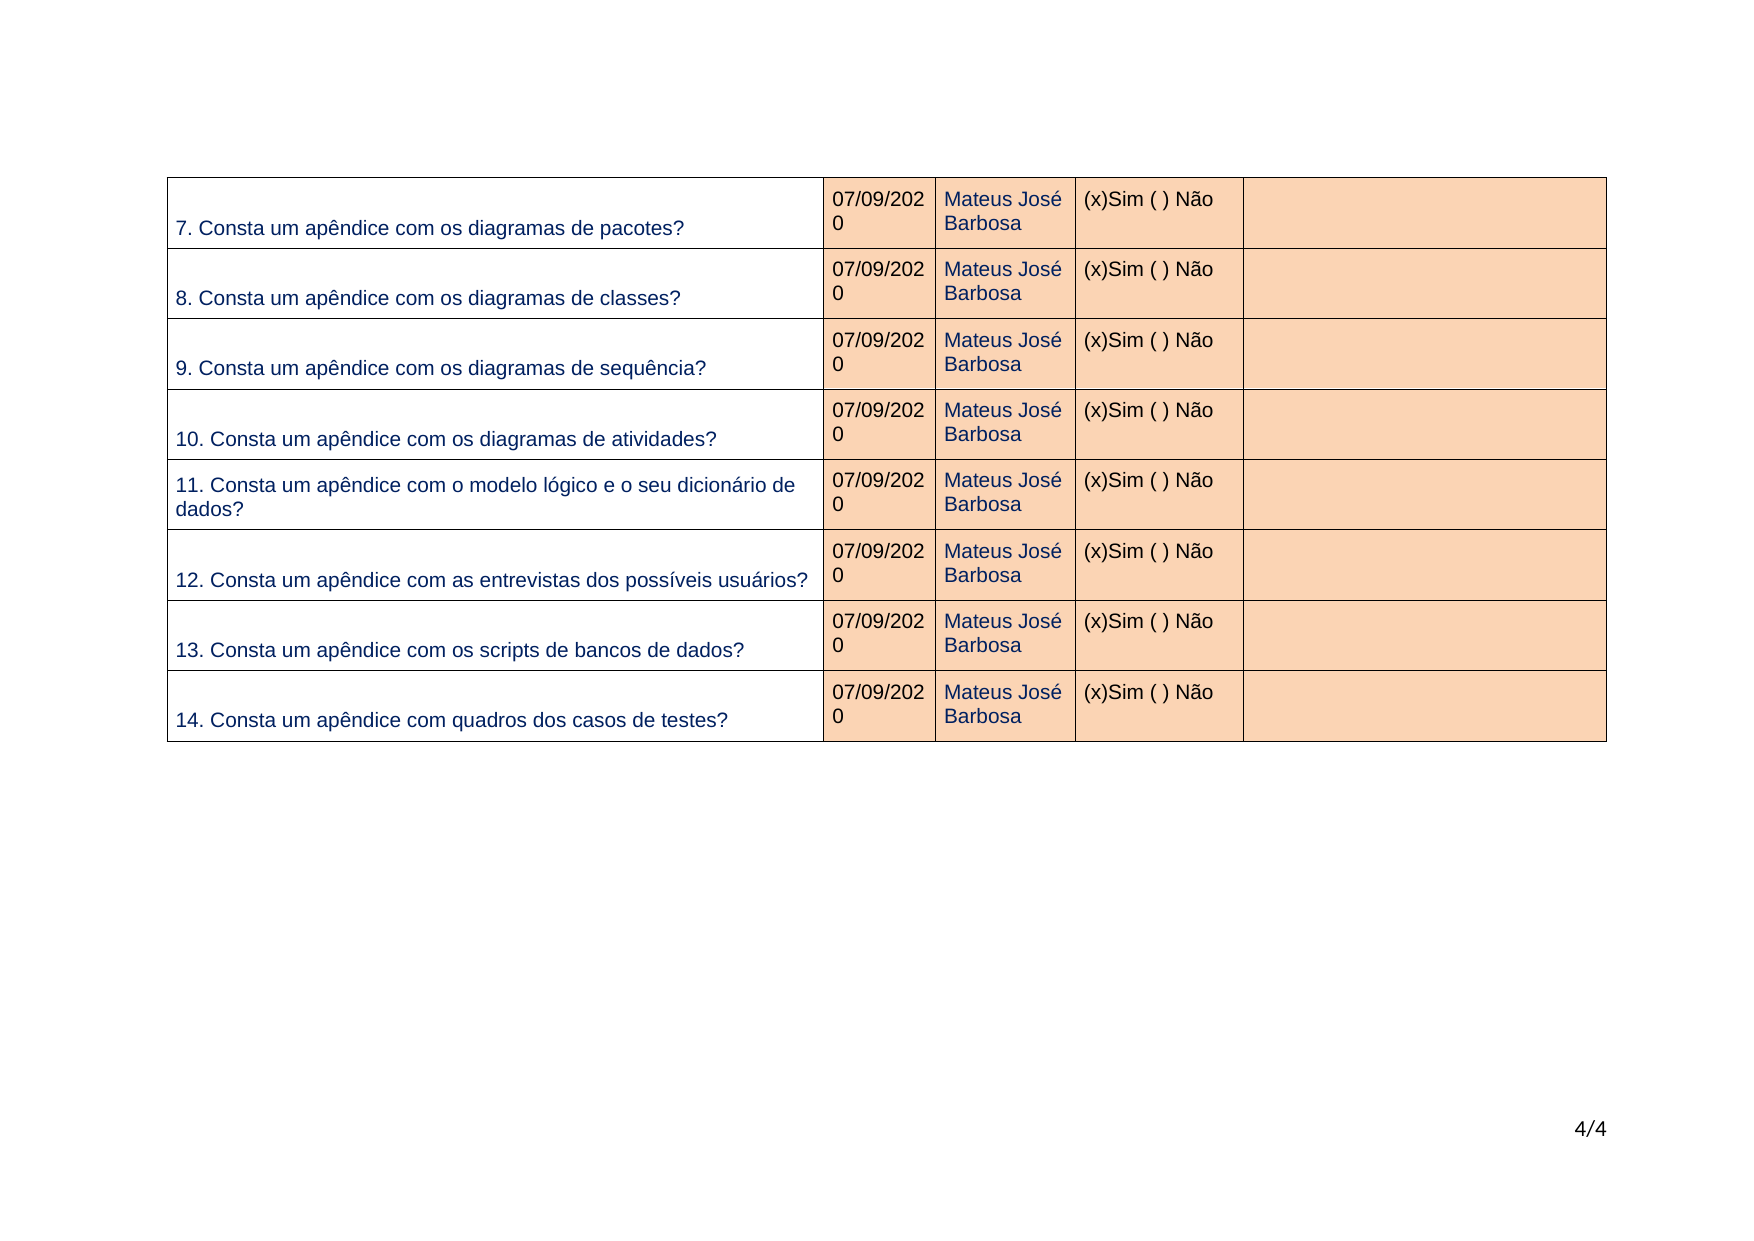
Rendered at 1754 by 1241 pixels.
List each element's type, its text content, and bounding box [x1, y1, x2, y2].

table_cell (x)Sim ( ) Não [1076, 249, 1243, 318]
table_cell 9. Consta um apêndice com os diagramas de sequência? [168, 319, 823, 388]
table_cell [1244, 178, 1606, 248]
table_cell (x)Sim ( ) Não [1076, 601, 1243, 670]
table_cell (x)Sim ( ) Não [1076, 319, 1243, 388]
table_cell 13. Consta um apêndice com os scripts de bancos de dados? [168, 601, 823, 670]
table_cell [1244, 460, 1606, 529]
table_cell (x)Sim ( ) Não [1076, 530, 1243, 600]
table_cell Mateus José Barbosa [936, 178, 1075, 248]
table_cell [1244, 601, 1606, 670]
table_cell [1244, 390, 1606, 459]
table_cell 11. Consta um apêndice com o modelo lógico e o seu dicionário de dados? [168, 460, 823, 529]
table_cell Mateus José Barbosa [936, 671, 1075, 741]
table_cell 7. Consta um apêndice com os diagramas de pacotes? [168, 178, 823, 248]
table_cell [1244, 319, 1606, 388]
table_cell Mateus José Barbosa [936, 460, 1075, 529]
table_cell 12. Consta um apêndice com as entrevistas dos possíveis usuários? [168, 530, 823, 600]
table_cell Mateus José Barbosa [936, 249, 1075, 318]
table_cell 8. Consta um apêndice com os diagramas de classes? [168, 249, 823, 318]
table_cell (x)Sim ( ) Não [1076, 671, 1243, 741]
table_cell [1244, 530, 1606, 600]
table_cell 07/09/2020 [824, 671, 935, 741]
table_cell 07/09/2020 [824, 249, 935, 318]
table_cell 07/09/2020 [824, 319, 935, 388]
table_cell [1244, 249, 1606, 318]
table_cell 07/09/2020 [824, 601, 935, 670]
table_cell 07/09/2020 [824, 178, 935, 248]
table_cell (x)Sim ( ) Não [1076, 460, 1243, 529]
table_cell 07/09/2020 [824, 530, 935, 600]
table_cell (x)Sim ( ) Não [1076, 390, 1243, 459]
table_cell 10. Consta um apêndice com os diagramas de atividades? [168, 390, 823, 459]
table_cell Mateus José Barbosa [936, 601, 1075, 670]
table_cell 07/09/2020 [824, 390, 935, 459]
table_cell Mateus José Barbosa [936, 390, 1075, 459]
table_cell Mateus José Barbosa [936, 530, 1075, 600]
table_cell (x)Sim ( ) Não [1076, 178, 1243, 248]
table_cell 14. Consta um apêndice com quadros dos casos de testes? [168, 671, 823, 741]
table_cell 07/09/2020 [824, 460, 935, 529]
table_cell Mateus José Barbosa [936, 319, 1075, 388]
table_cell [1244, 671, 1606, 741]
